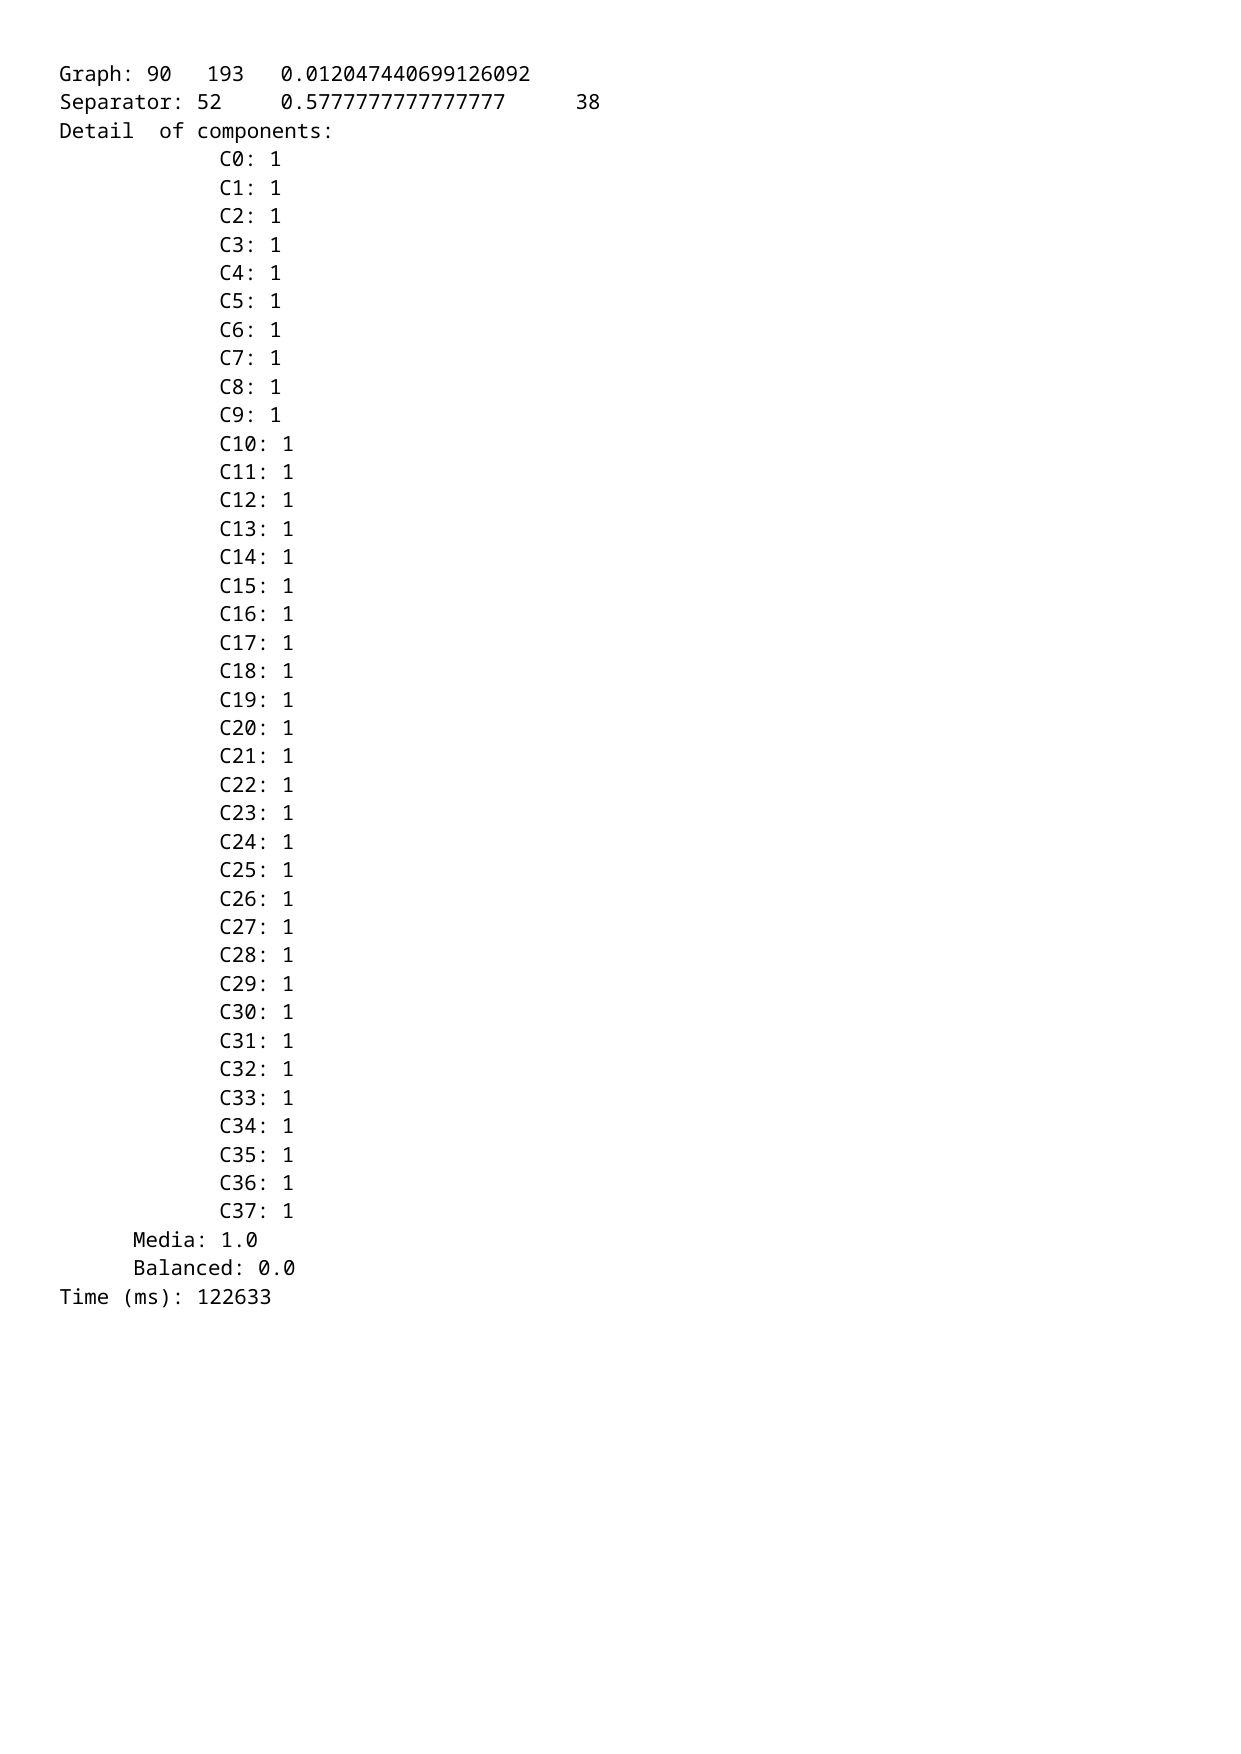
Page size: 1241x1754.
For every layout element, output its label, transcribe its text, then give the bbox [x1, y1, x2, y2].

text C24: 1 [59, 827, 1181, 855]
text C21: 1 [59, 742, 1181, 770]
text Separator: 52 0.5777777777777777 38 [59, 87, 1181, 116]
text C22: 1 [59, 770, 1181, 798]
text C9: 1 [59, 400, 1181, 429]
text C8: 1 [59, 372, 1181, 400]
text C14: 1 [59, 542, 1181, 571]
text C0: 1 [59, 144, 1181, 173]
text C16: 1 [59, 599, 1181, 628]
text Graph: 90 193 0.012047440699126092 [59, 59, 1181, 87]
text C19: 1 [59, 685, 1181, 713]
text C29: 1 [59, 969, 1181, 997]
text C5: 1 [59, 287, 1181, 315]
text C36: 1 [59, 1168, 1181, 1197]
text C31: 1 [59, 1026, 1181, 1054]
text Media: 1.0 [59, 1225, 1181, 1253]
text C32: 1 [59, 1054, 1181, 1083]
text C1: 1 [59, 173, 1181, 201]
text C28: 1 [59, 941, 1181, 969]
text C20: 1 [59, 713, 1181, 742]
text C13: 1 [59, 514, 1181, 542]
text C15: 1 [59, 571, 1181, 599]
text C26: 1 [59, 884, 1181, 912]
text C18: 1 [59, 656, 1181, 685]
text Detail of components: [59, 116, 1181, 144]
text C12: 1 [59, 486, 1181, 514]
text C27: 1 [59, 912, 1181, 941]
text C7: 1 [59, 343, 1181, 372]
text C23: 1 [59, 798, 1181, 827]
text C11: 1 [59, 457, 1181, 486]
text C10: 1 [59, 429, 1181, 457]
text C37: 1 [59, 1197, 1181, 1225]
text C17: 1 [59, 628, 1181, 656]
text C6: 1 [59, 315, 1181, 343]
text C34: 1 [59, 1111, 1181, 1140]
text C2: 1 [59, 201, 1181, 230]
text C4: 1 [59, 258, 1181, 287]
text C3: 1 [59, 230, 1181, 258]
text C33: 1 [59, 1083, 1181, 1111]
text C30: 1 [59, 997, 1181, 1026]
text C35: 1 [59, 1140, 1181, 1168]
text Time (ms): 122633 [59, 1282, 1181, 1310]
text C25: 1 [59, 855, 1181, 884]
text Balanced: 0.0 [59, 1253, 1181, 1282]
